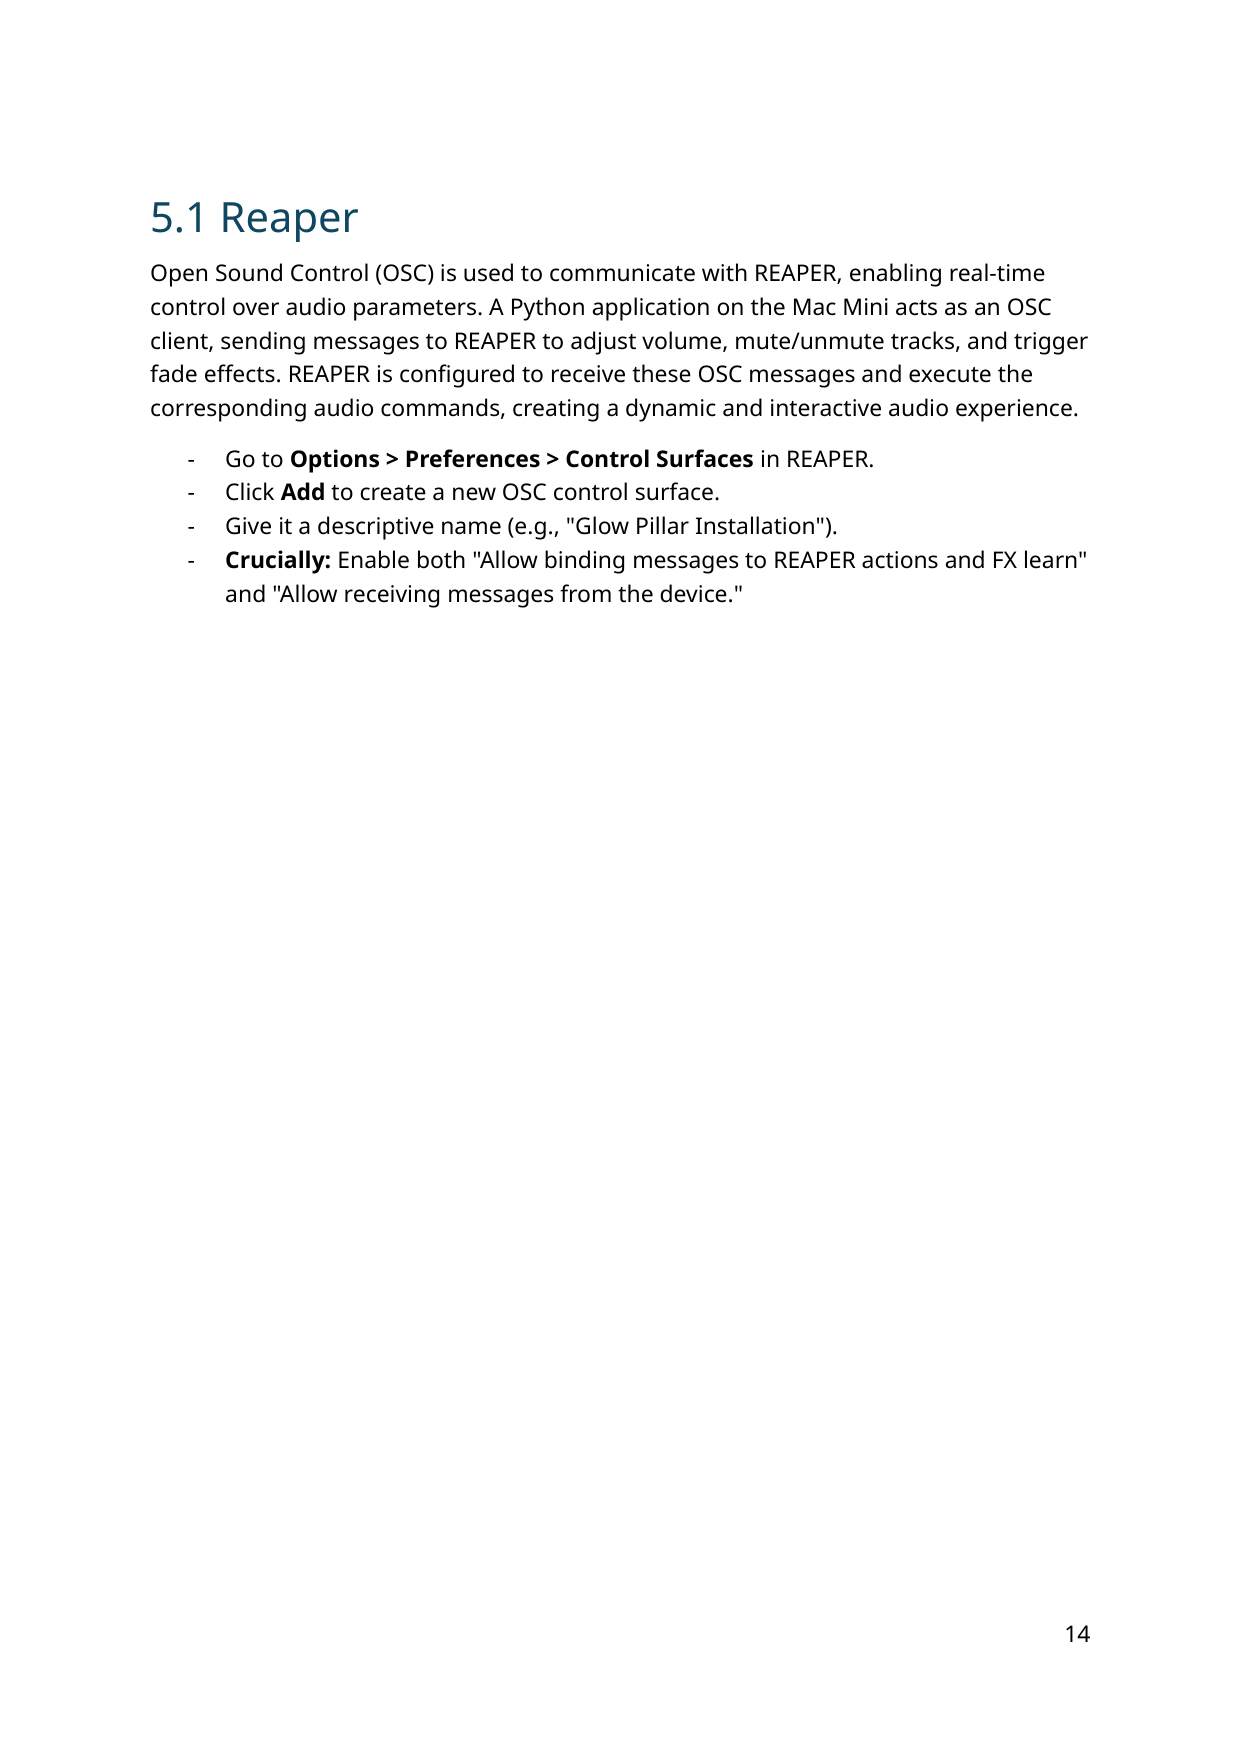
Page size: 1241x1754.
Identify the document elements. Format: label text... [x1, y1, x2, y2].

subtitle 5.1 Reaper [150, 187, 1090, 244]
list Click Add to create a new OSC control surface. [187, 476, 1090, 507]
list Go to Options > Preferences > Control Surfaces in REAPER. [187, 442, 1090, 474]
list Give it a descriptive name (e.g., "Glow Pillar Installation"). [187, 510, 1090, 541]
text Open Sound Control (OSC) is used to communicate with REAPER, enabling real-time control over audio parameters. A Python application on the Mac Mini acts as an OSC client, sending messages to REAPER to adjust volume, mute/unmute tracks, and trigger fade effects. REAPER is configured to receive these OSC messages and execute the corresponding audio commands, creating a dynamic and interactive audio experience. [150, 257, 1090, 423]
list Crucially: Enable both "Allow binding messages to REAPER actions and FX learn" and "Allow receiving messages from the device." [187, 544, 1090, 609]
